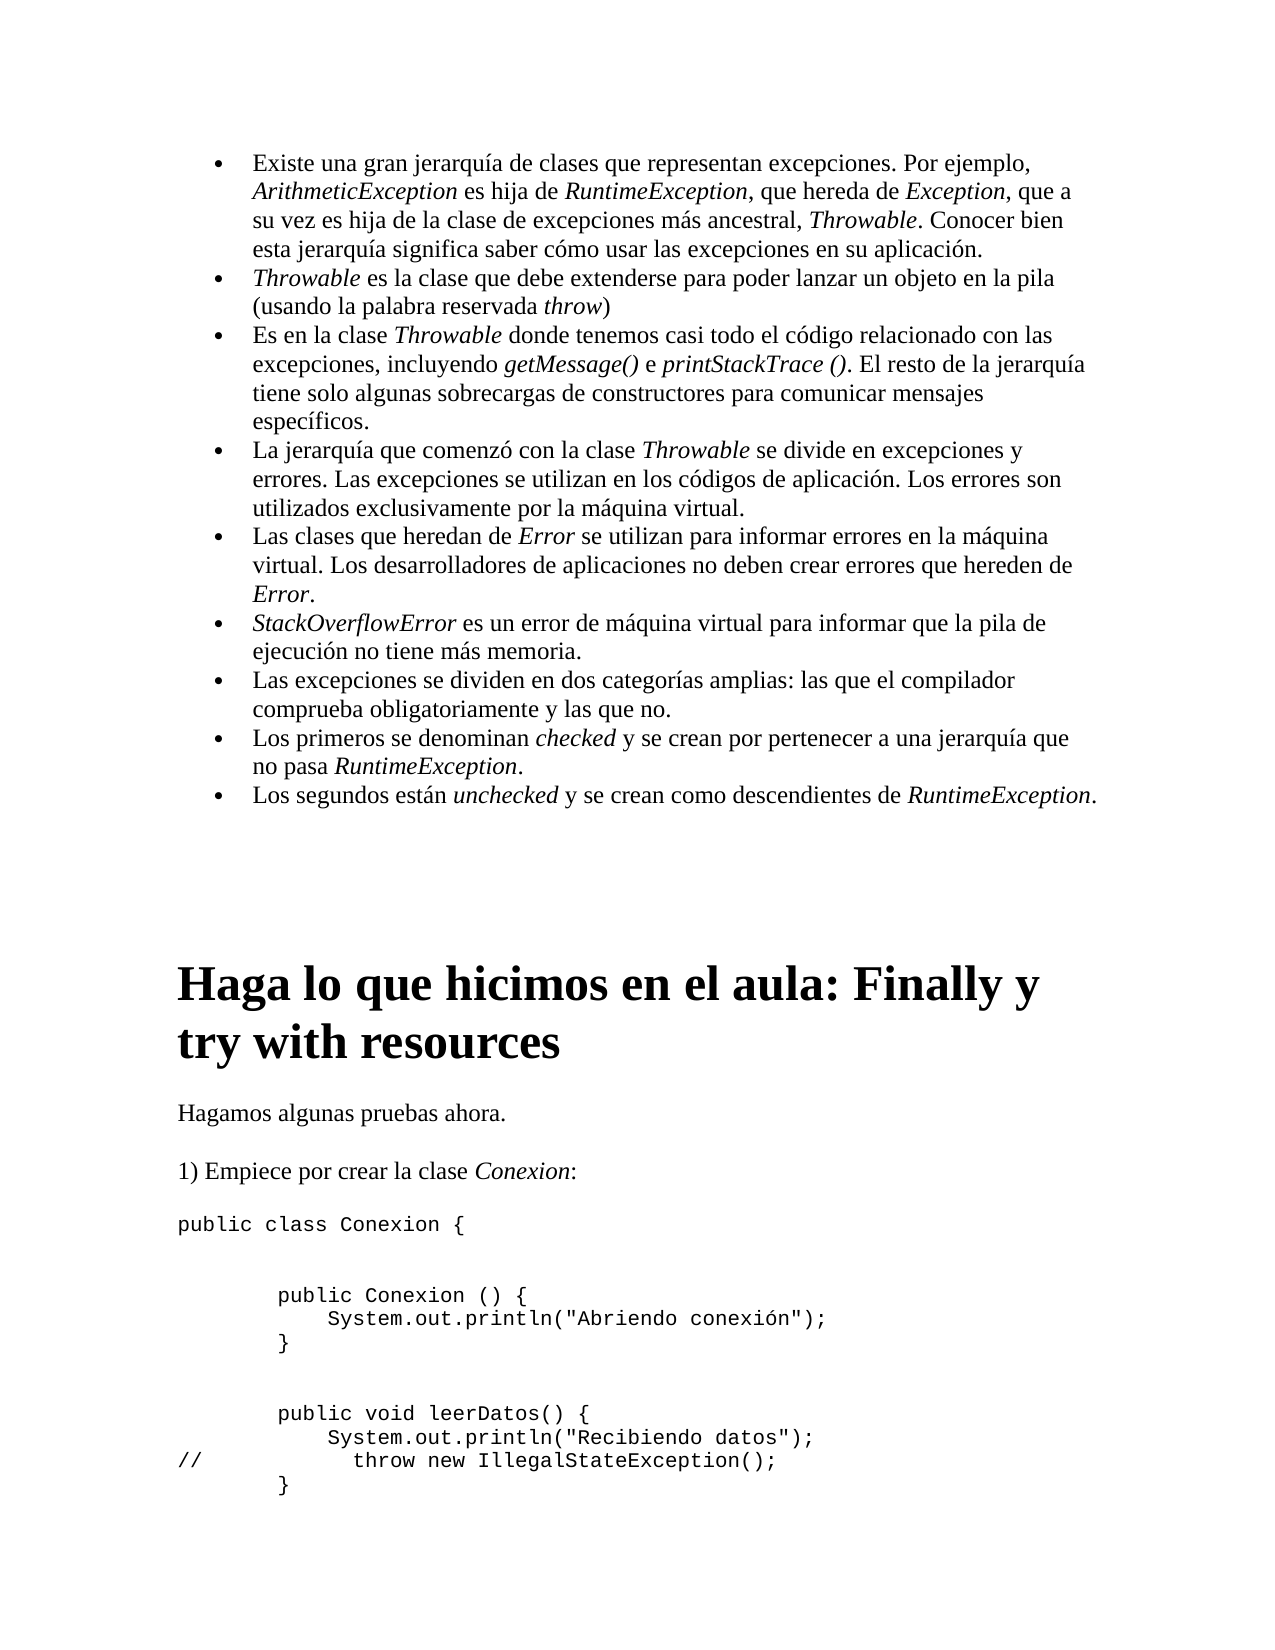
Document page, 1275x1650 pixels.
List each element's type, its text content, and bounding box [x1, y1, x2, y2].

list Existe una gran jerarquía de clases que representan excepciones. Por ejemplo, ArithmeticException es hija de RuntimeException, que hereda de Exception, que a su vez es hija de la clase de excepciones más ancestral, Throwable. Conocer bien esta jerarquía significa saber cómo usar las excepciones en su aplicación. [215, 148, 1098, 263]
text // throw new IllegalStateException(); [177, 1450, 1098, 1474]
text } [177, 1474, 1098, 1498]
list Los primeros se denominan checked y se crean por pertenecer a una jerarquía que no pasa RuntimeException. [215, 723, 1098, 780]
text public void leerDatos() { [177, 1403, 1098, 1427]
text System.out.println("Recibiendo datos"); [177, 1427, 1098, 1450]
list Las excepciones se dividen en dos categorías amplias: las que el compilador comprueba obligatoriamente y las que no. [215, 665, 1098, 723]
text public class Conexion { [177, 1214, 1098, 1237]
list Los segundos están unchecked y se crean como descendientes de RuntimeException. [215, 780, 1098, 809]
list StackOverflowError es un error de máquina virtual para informar que la pila de ejecución no tiene más memoria. [215, 608, 1098, 665]
text public Conexion () { [177, 1285, 1098, 1308]
text Hagamos algunas pruebas ahora. [177, 1098, 1098, 1127]
list Throwable es la clase que debe extenderse para poder lanzar un objeto en la pila (usando la palabra reservada throw) [215, 263, 1098, 320]
list La jerarquía que comenzó con la clase Throwable se divide en excepciones y errores. Las excepciones se utilizan en los códigos de aplicación. Los errores son utilizados exclusivamente por la máquina virtual. [215, 435, 1098, 521]
text System.out.println("Abriendo conexión"); [177, 1308, 1098, 1332]
list Las clases que heredan de Error se utilizan para informar errores en la máquina virtual. Los desarrolladores de aplicaciones no deben crear errores que hereden de Error. [215, 521, 1098, 608]
text 1) Empiece por crear la clase Conexion: [177, 1156, 1098, 1185]
text } [177, 1332, 1098, 1356]
list Es en la clase Throwable donde tenemos casi todo el código relacionado con las excepciones, incluyendo getMessage() e printStackTrace (). El resto de la jerarquía tiene solo algunas sobrecargas de constructores para comunicar mensajes específicos. [215, 320, 1098, 435]
subtitle Haga lo que hicimos en el aula: Finally y try with resources [177, 954, 1098, 1069]
